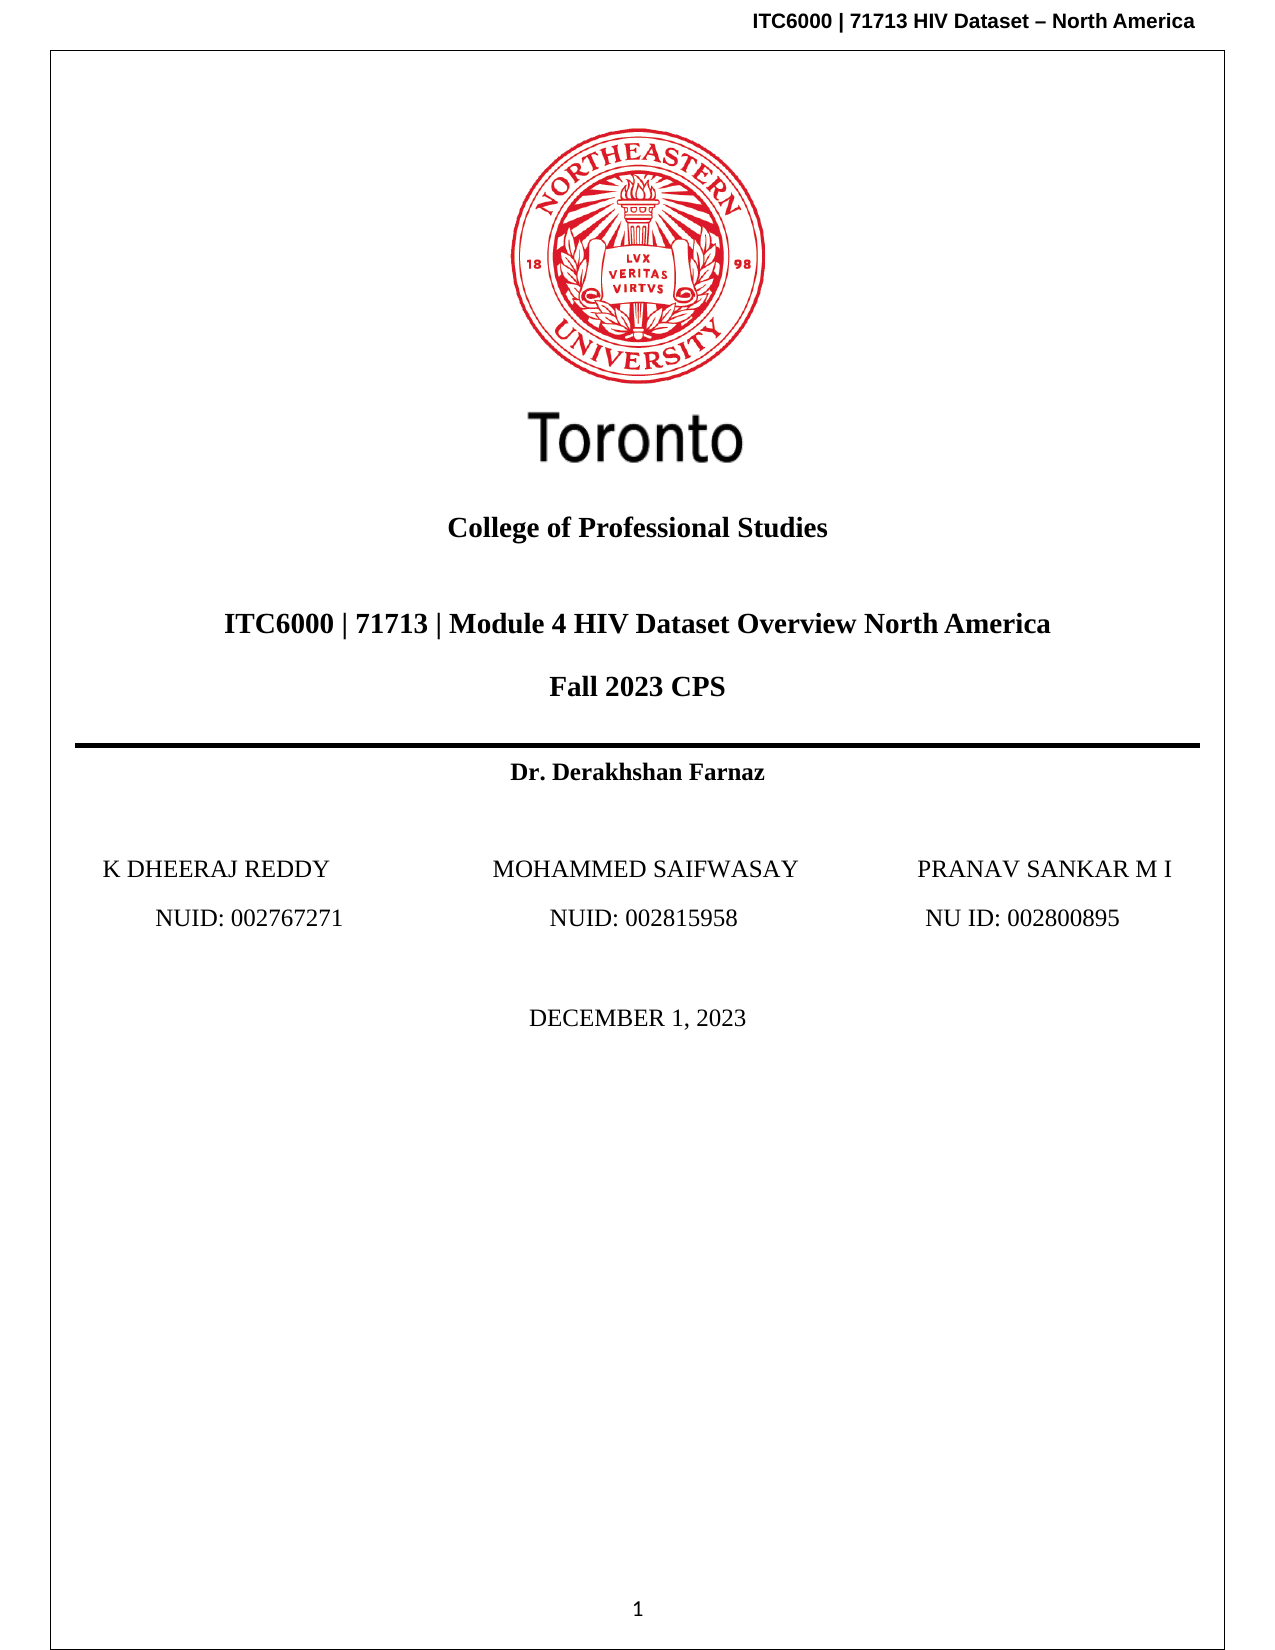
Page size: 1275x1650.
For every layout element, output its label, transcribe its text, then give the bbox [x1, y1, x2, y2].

text K DHEERAJ REDDY MOHAMMED SAIFWASAY PRANAV SANKAR M I [75, 854, 1200, 883]
text NUID: 002767271 NUID: 002815958 NU ID: 002800895 [75, 903, 1200, 932]
text ITC6000 | 71713 | Module 4 HIV Dataset Overview North America [75, 606, 1200, 640]
picture [510, 128, 766, 384]
text Dr. Derakhshan Farnaz [75, 757, 1200, 786]
text College of Professional Studies [75, 510, 1200, 544]
picture [516, 396, 759, 477]
text Fall 2023 CPS [75, 669, 1200, 703]
text DECEMBER 1, 2023 [75, 1003, 1200, 1031]
